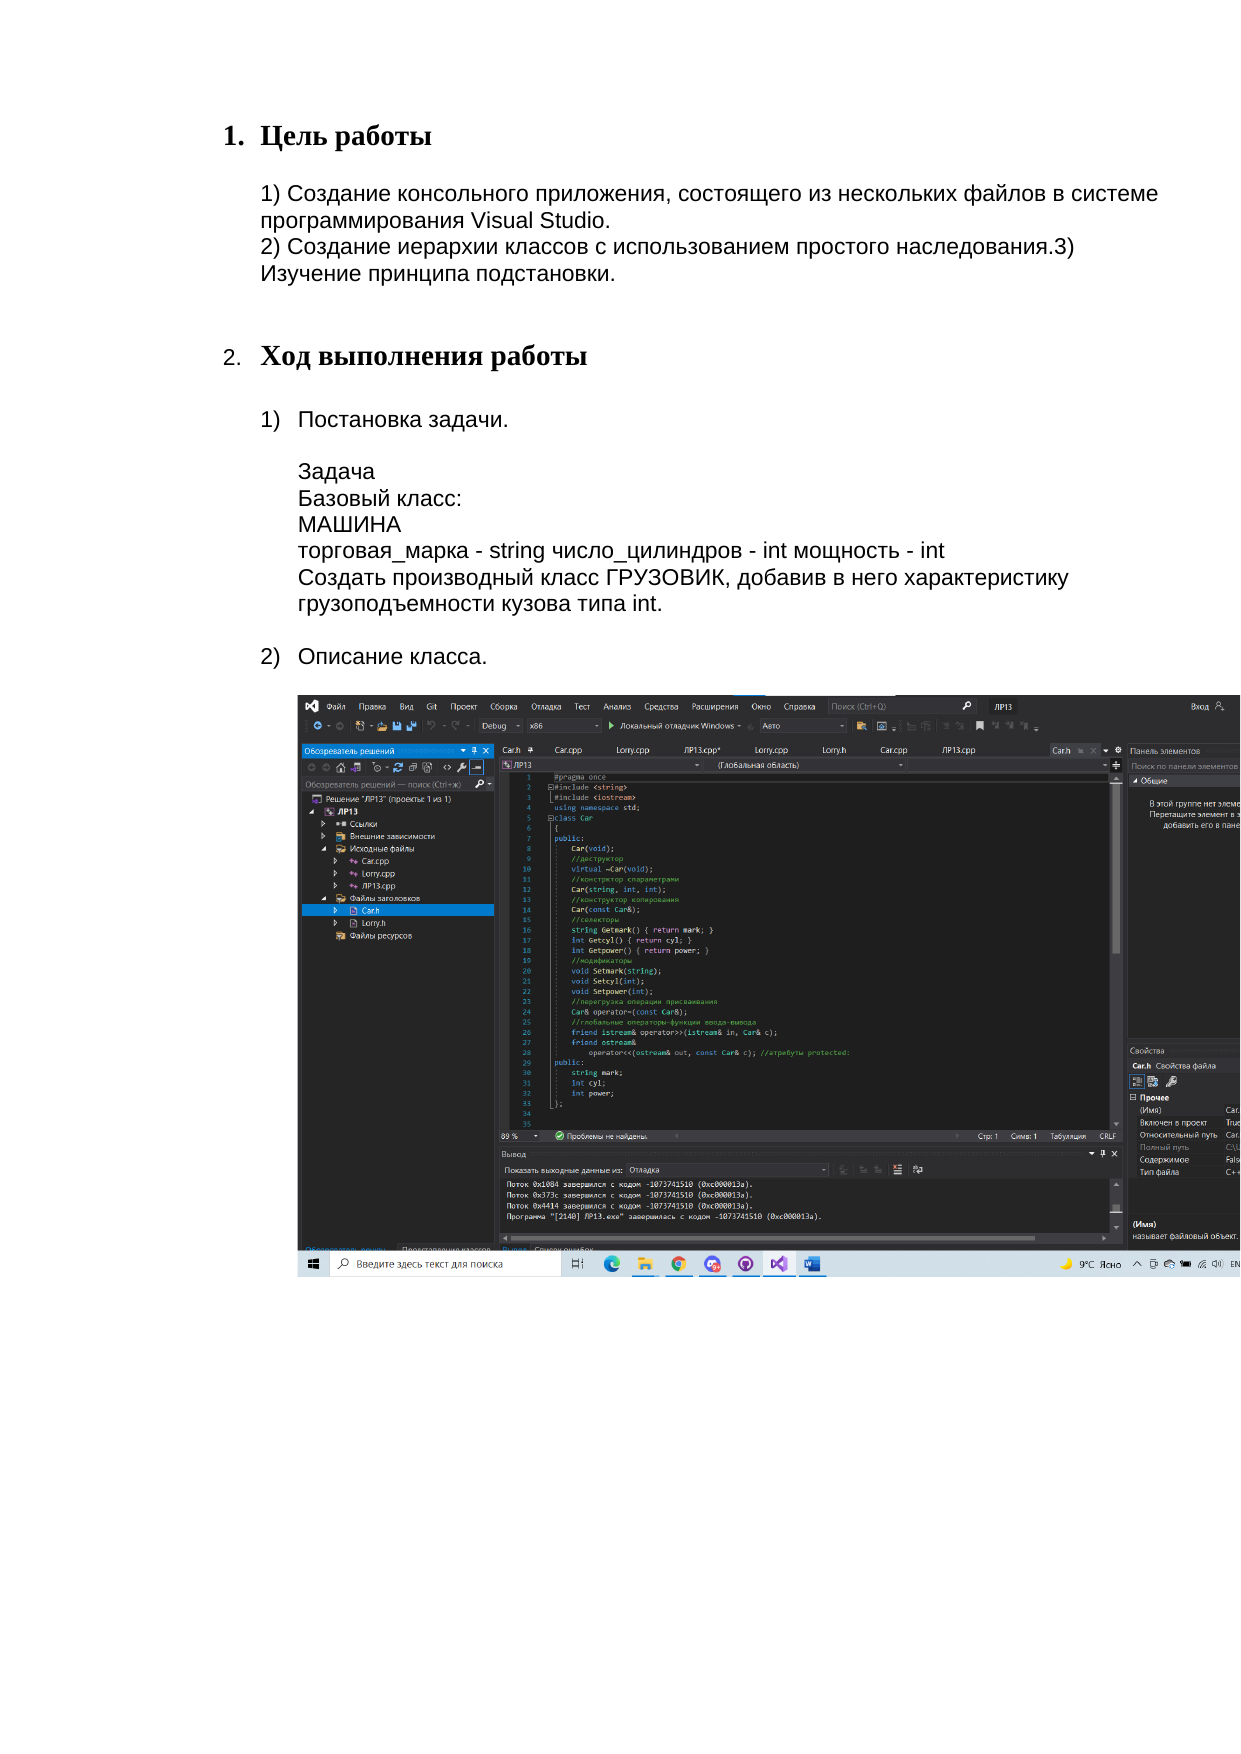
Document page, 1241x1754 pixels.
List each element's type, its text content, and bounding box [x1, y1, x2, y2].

list МАШИНА [298, 511, 1181, 537]
list Описание класса. [260, 643, 1181, 669]
list Цель работы [223, 118, 1181, 152]
list Ход выполнения работы [223, 338, 1181, 372]
list торговая_марка - string число_цилиндров - int мощность - int [298, 537, 1181, 564]
list программирования Visual Studio. [260, 207, 1181, 233]
list Создать производный класс ГРУЗОВИК, добавив в него характеристику [298, 564, 1181, 590]
list Постановка задачи. [260, 406, 1181, 432]
list 1) Создание консольного приложения, состоящего из нескольких файлов в системе [260, 180, 1181, 207]
list Базовый класс: [298, 485, 1181, 511]
list грузоподъемности кузова типа int. [298, 590, 1181, 616]
list Задача [298, 458, 1181, 485]
picture [297, 695, 1241, 1277]
list 2) Создание иерархии классов с использованием простого наследования.3) Изучение принципа подстановки. [260, 233, 1181, 286]
